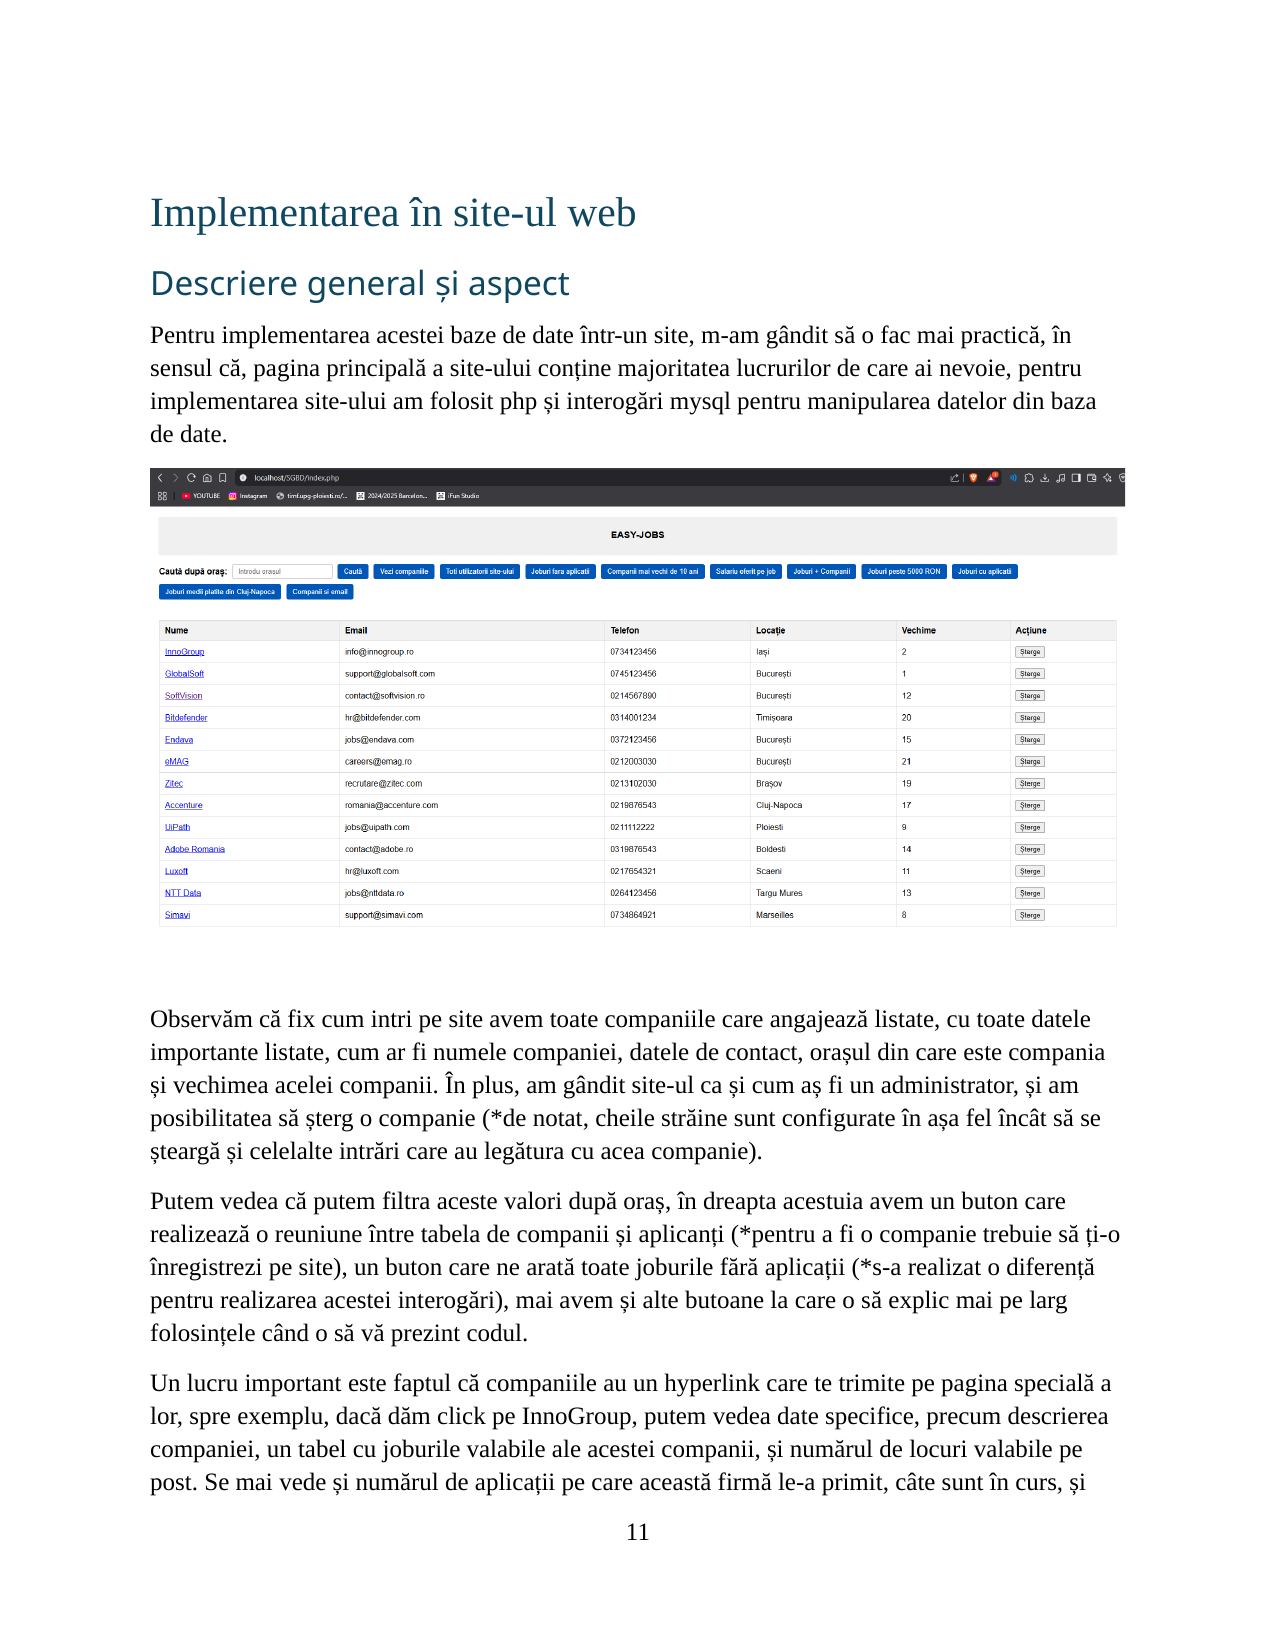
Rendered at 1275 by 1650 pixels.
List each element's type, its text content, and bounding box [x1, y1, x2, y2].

subtitle Implementarea în site-ul web [150, 187, 1125, 235]
picture [150, 468, 1125, 984]
subtitle Descriere general și aspect [150, 259, 1125, 305]
text Putem vedea că putem filtra aceste valori după oraș, în dreapta acestuia avem un buton care realizează o reuniune între tabela de companii și aplicanți (*pentru a fi o companie trebuie să ți-o înregistrezi pe site), un buton care ne arată toate joburile fără aplicații (*s-a realizat o diferență pentru realizarea acestei interogări), mai avem și alte butoane la care o să explic mai pe larg folosințele când o să vă prezint codul. [150, 1186, 1125, 1347]
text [150, 1368, 1125, 1496]
text Observăm că fix cum intri pe site avem toate companiile care angajează listate, cu toate datele importante listate, cum ar fi numele companiei, datele de contact, orașul din care este compania și vechimea acelei companii. În plus, am gândit site-ul ca și cum aș fi un administrator, și am posibilitatea să șterg o companie (*de notat, cheile străine sunt configurate în așa fel încât să se șteargă și celelalte intrări care au legătura cu acea companie). [150, 1004, 1125, 1165]
text Pentru implementarea acestei baze de date într-un site, m-am gândit să o fac mai practică, în sensul că, pagina principală a site-ului conține majoritatea lucrurilor de care ai nevoie, pentru implementarea site-ului am folosit php și interogări mysql pentru manipularea datelor din baza de date. [150, 320, 1125, 448]
